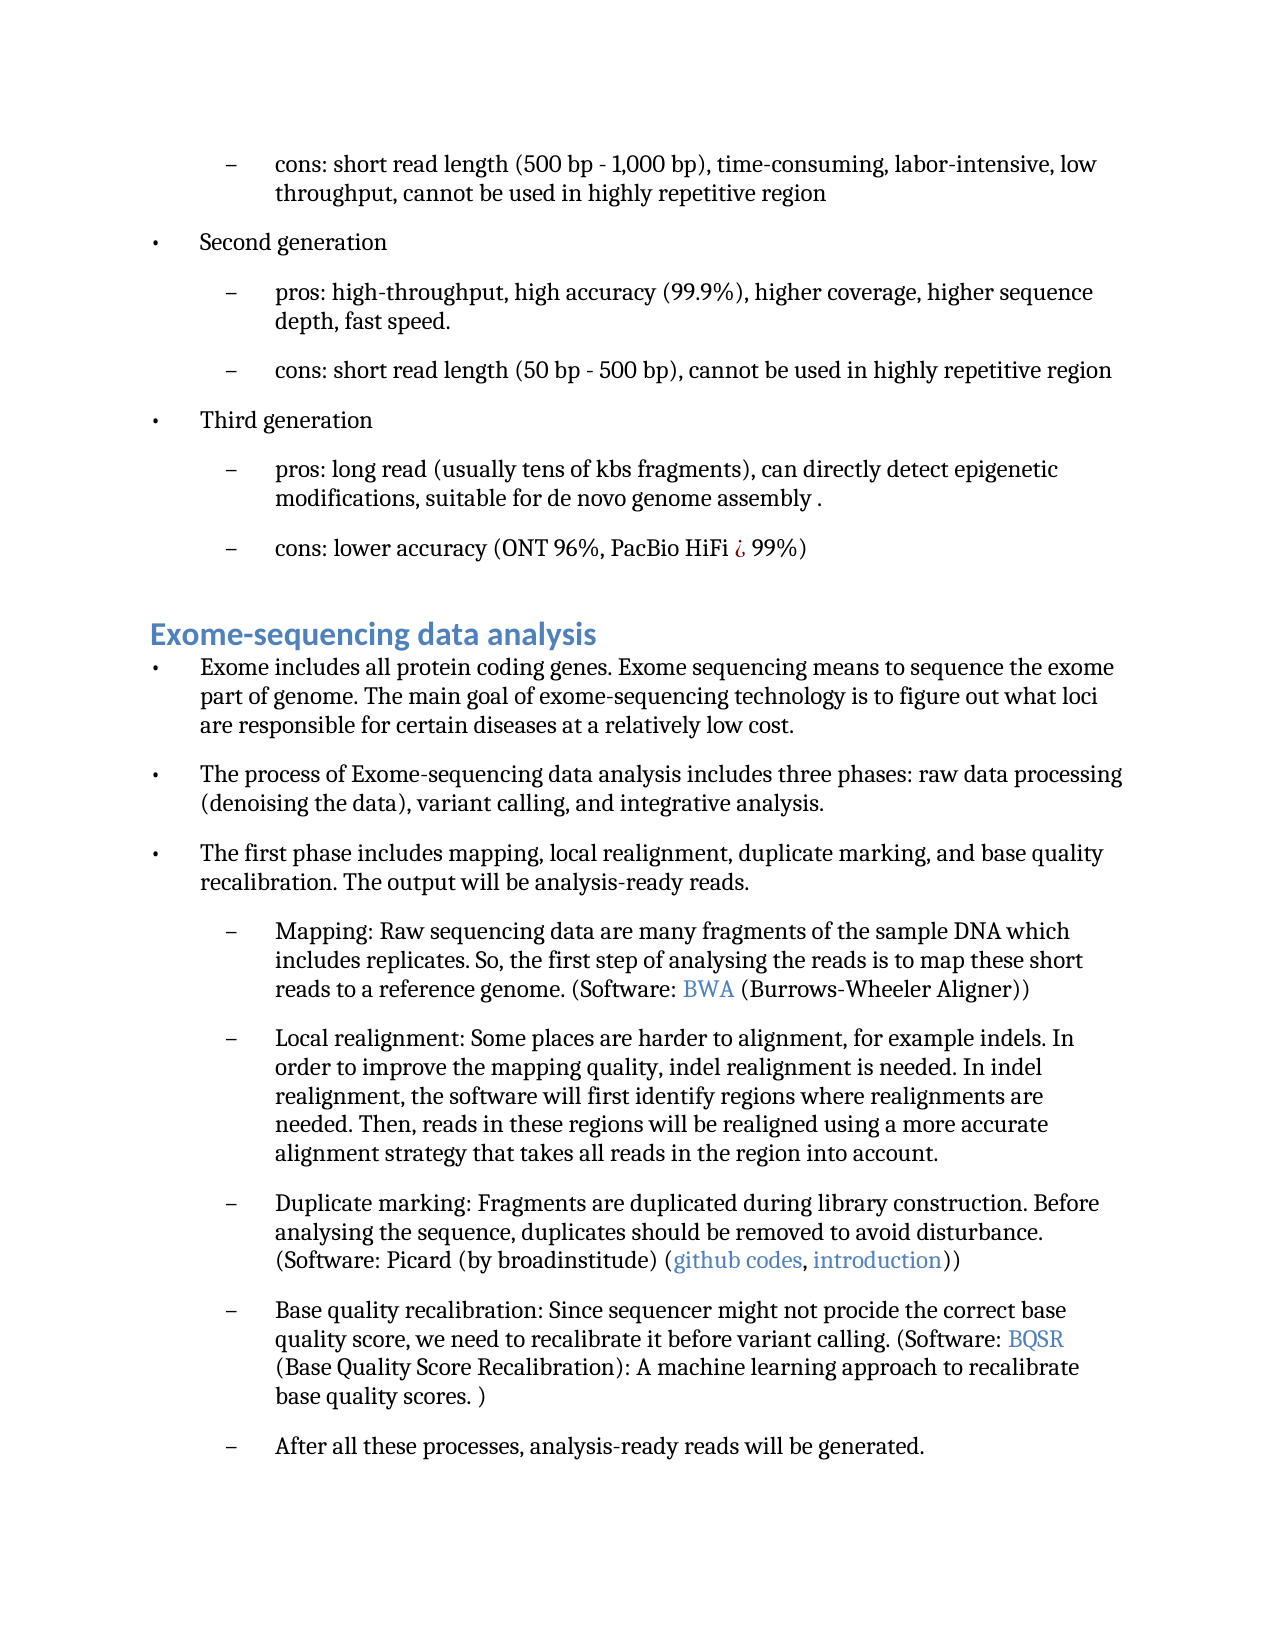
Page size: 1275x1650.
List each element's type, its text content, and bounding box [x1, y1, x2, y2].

subtitle Exome-sequencing data analysis [150, 612, 1125, 653]
list cons: short read length (50 bp - 500 bp), cannot be used in highly repetitive region [225, 356, 1125, 385]
list pros: high-throughput, high accuracy (99.9%), higher coverage, higher sequence depth, fast speed. [225, 278, 1125, 335]
list Third generation [150, 406, 1125, 434]
list Mapping: Raw sequencing data are many fragments of the sample DNA which includes replicates. So, the first step of analysing the reads is to map these short reads to a reference genome. (Software: BWA (Burrows-Wheeler Aligner)) [225, 917, 1125, 1003]
list Second generation [150, 228, 1125, 257]
list Base quality recalibration: Since sequencer might not procide the correct base quality score, we need to recalibrate it before variant calling. (Software: BQSR (Base Quality Score Recalibration): A machine learning approach to recalibrate base quality scores. ) [225, 1296, 1125, 1411]
list pros: long read (usually tens of kbs fragments), can directly detect epigenetic modifications, suitable for de novo genome assembly . [225, 455, 1125, 513]
list cons: short read length (500 bp - 1,000 bp), time-consuming, labor-intensive, low throughput, cannot be used in highly repetitive region [225, 150, 1125, 207]
list The process of Exome-sequencing data analysis includes three phases: raw data processing (denoising the data), variant calling, and integrative analysis. [150, 760, 1125, 818]
list Exome includes all protein coding genes. Exome sequencing means to sequence the exome part of genome. The main goal of exome-sequencing technology is to figure out what loci are responsible for certain diseases at a relatively low cost. [150, 653, 1125, 739]
list After all these processes, analysis-ready reads will be generated. [225, 1432, 1125, 1460]
list Local realignment: Some places are harder to alignment, for example indels. In order to improve the mapping quality, indel realignment is needed. In indel realignment, the software will first identify regions where realignments are needed. Then, reads in these regions will be realigned using a more accurate alignment strategy that takes all reads in the region into account. [225, 1024, 1125, 1168]
list The first phase includes mapping, local realignment, duplicate marking, and base quality recalibration. The output will be analysis-ready reads. [150, 839, 1125, 896]
list cons: lower accuracy (ONT 96%, PacBio HiFi 99%) [225, 534, 1125, 562]
list Duplicate marking: Fragments are duplicated during library construction. Before analysing the sequence, duplicates should be removed to avoid disturbance. (Software: Picard (by broadinstitude) (github codes, introduction)) [225, 1189, 1125, 1275]
